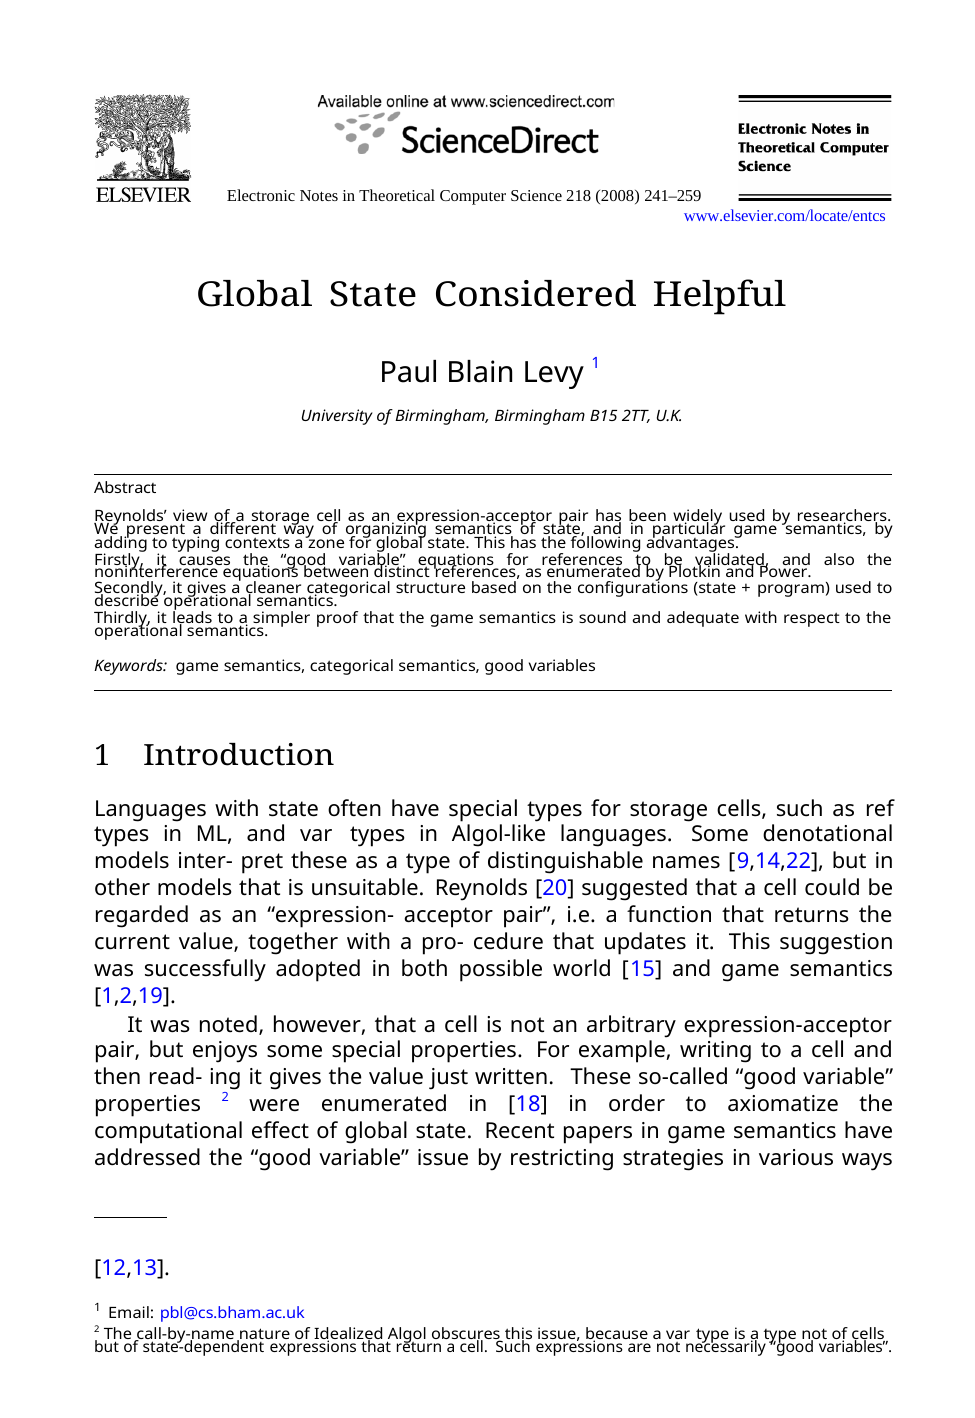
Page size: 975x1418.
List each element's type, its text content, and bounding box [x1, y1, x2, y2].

subtitle Paul Blain Levy 1 [71, 352, 909, 391]
text University of Birmingham, Birmingham B15 2TT, U.K. [71, 405, 913, 426]
subtitle Introduction [94, 734, 921, 774]
picture [738, 95, 892, 201]
picture [94, 94, 192, 202]
text Thirdly, it leads to a simpler proof that the game semantics is sound and adequate with respect to the operational semantics. [94, 612, 892, 641]
text Electronic Notes in Theoretical Computer Science 218 (2008) 241–259 [227, 186, 921, 205]
text Languages with state often have special types for storage cells, such as ref types in ML, and var types in Algol-like languages. Some denotational models inter- pret these as a type of distinguishable names [9,14,22], but in other models that is unsuitable. Reynolds [20] suggested that a cell could be regarded as an “expression- acceptor pair”, i.e. a function that returns the current value, together with a pro- cedure that updates it. This suggestion was successfully adopted in both possible world [15] and game semantics [1,2,19]. [94, 794, 893, 1009]
text Secondly, it gives a cleaner categorical structure based on the configurations (state + program) used to describe operational semantics. [94, 582, 892, 611]
text It was noted, however, that a cell is not an arbitrary expression-acceptor pair, but enjoys some special properties. For example, writing to a cell and then read- ing it gives the value just written. These so-called “good variable” properties 2 were enumerated in [18] in order to axiomatize the computational effect of global state. Recent papers in game semantics have addressed the “good variable” issue by restricting strategies in various ways [12,13]. [94, 1011, 893, 1281]
picture [317, 95, 615, 154]
text www.elsevier.com/locate/entcs [683, 206, 921, 225]
text 1 Email: pbl@cs.bham.ac.uk [94, 1300, 921, 1323]
title Global State Considered Helpful [71, 270, 911, 317]
text Abstract [94, 477, 921, 498]
text Reynolds’ view of a storage cell as an expression-acceptor pair has been widely used by researchers. We present a different way of organizing semantics of state, and in particular game semantics, by adding to typing contexts a zone for global state. This has the following advantages. [94, 510, 892, 553]
text Keywords: game semantics, categorical semantics, good variables [94, 654, 921, 676]
text Firstly, it causes the “good variable” equations for references to be validated, and also the noninterference equations between distinct references, as enumerated by Plotkin and Power. [94, 554, 892, 582]
text 2 The call-by-name nature of Idealized Algol obscures this issue, because a var type is a type not of cells but of state-dependent expressions that return a cell. Such expressions are not necessarily “good variables”. [94, 1328, 893, 1357]
